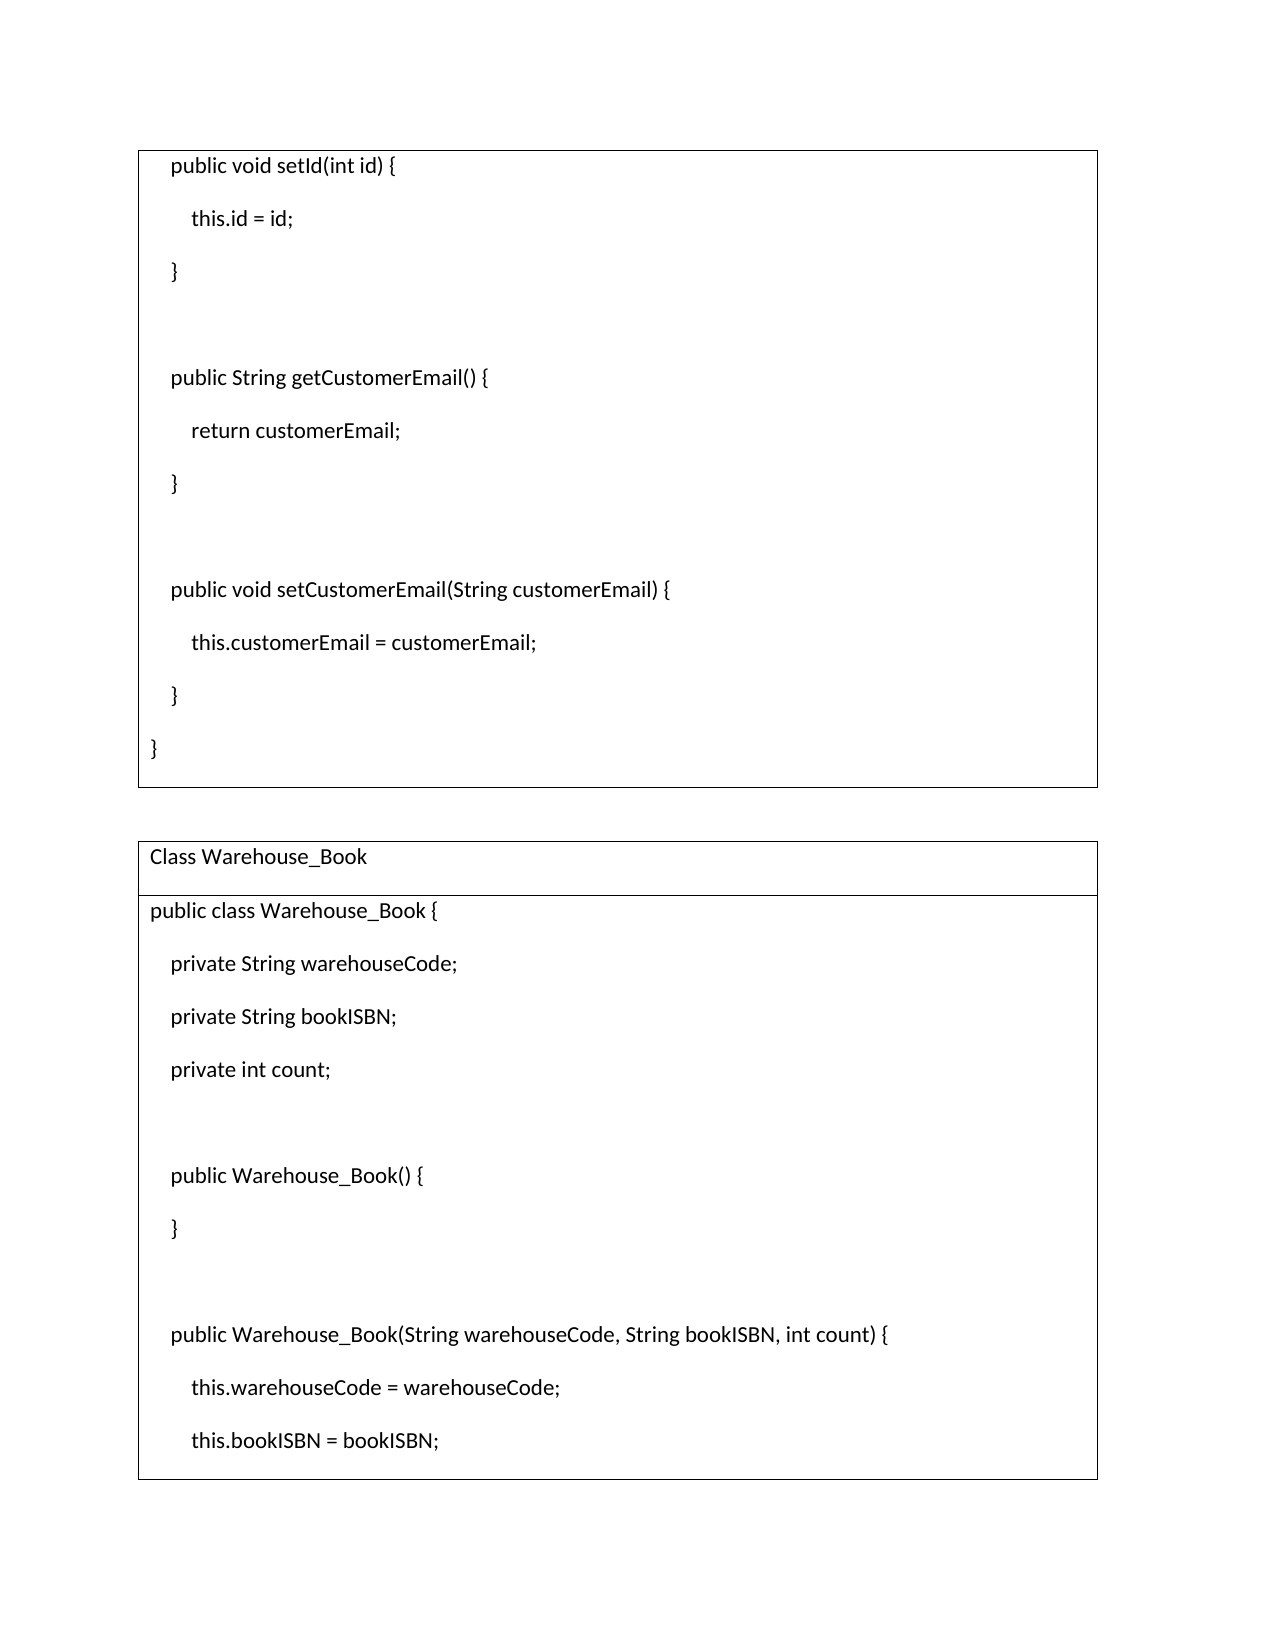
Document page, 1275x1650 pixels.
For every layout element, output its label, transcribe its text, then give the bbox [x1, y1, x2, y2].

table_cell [139, 896, 1097, 1479]
table_header Class Warehouse_Book [139, 842, 1097, 895]
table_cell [139, 151, 1097, 787]
